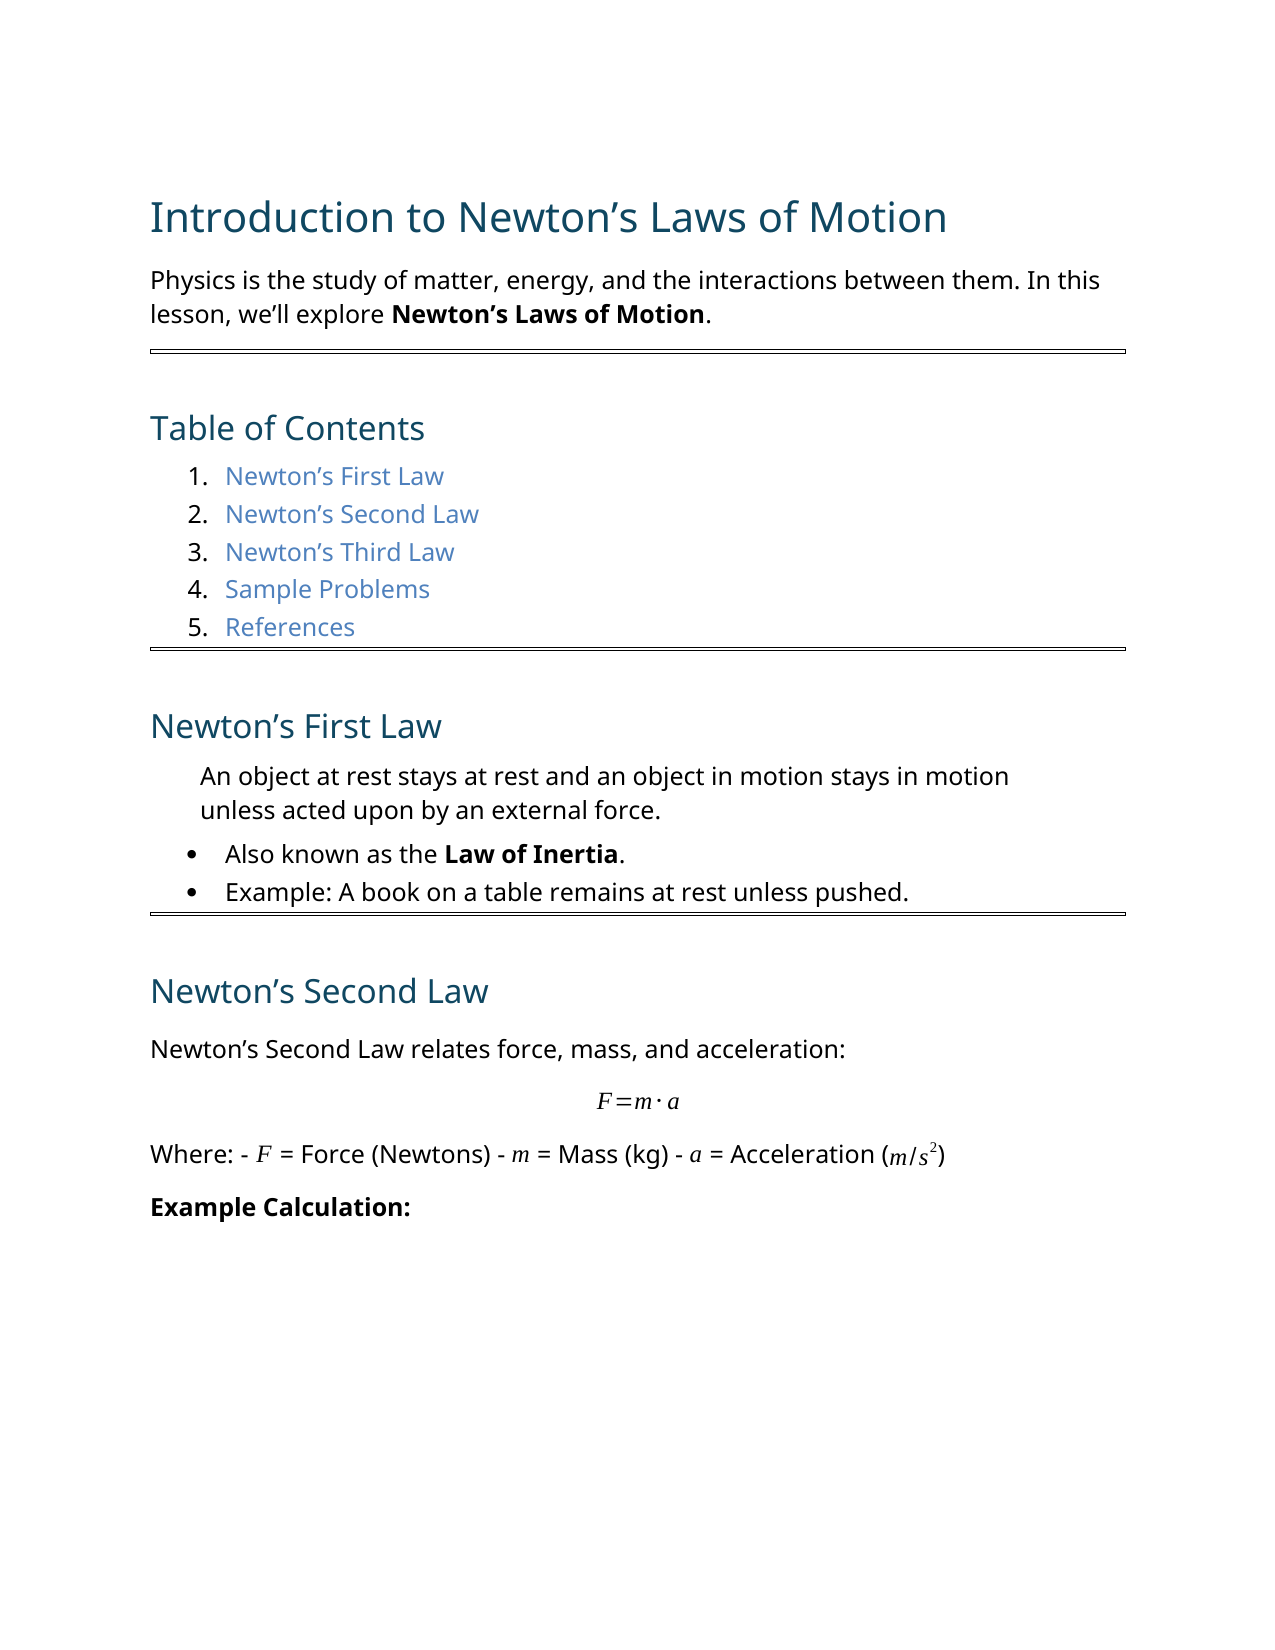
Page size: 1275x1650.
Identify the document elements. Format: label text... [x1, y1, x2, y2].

text An object at rest stays at rest and an object in motion stays in motion unless acted upon by an external force. [200, 758, 1075, 826]
text Where: - = Force (Newtons) - = Mass (kg) - = Acceleration () [150, 1137, 1125, 1171]
subtitle Introduction to Newton’s Laws of Motion [150, 187, 1125, 244]
text Example Calculation: [150, 1190, 1125, 1224]
list Example: A book on a table remains at rest unless pushed. [187, 875, 1125, 909]
list Also known as the Law of Inertia. [187, 837, 1125, 871]
subtitle Table of Contents [150, 405, 1125, 450]
list Sample Problems [187, 572, 1125, 606]
subtitle Newton’s Second Law [150, 967, 1125, 1013]
list Newton’s Second Law [187, 496, 1125, 530]
list References [187, 610, 1125, 644]
text Physics is the study of matter, energy, and the interactions between them. In this lesson, we’ll explore Newton’s Laws of Motion. [150, 263, 1125, 331]
list Newton’s First Law [187, 458, 1125, 493]
text Newton’s Second Law relates force, mass, and acceleration: [150, 1032, 1125, 1066]
list Newton’s Third Law [187, 534, 1125, 568]
subtitle Newton’s First Law [150, 702, 1125, 748]
